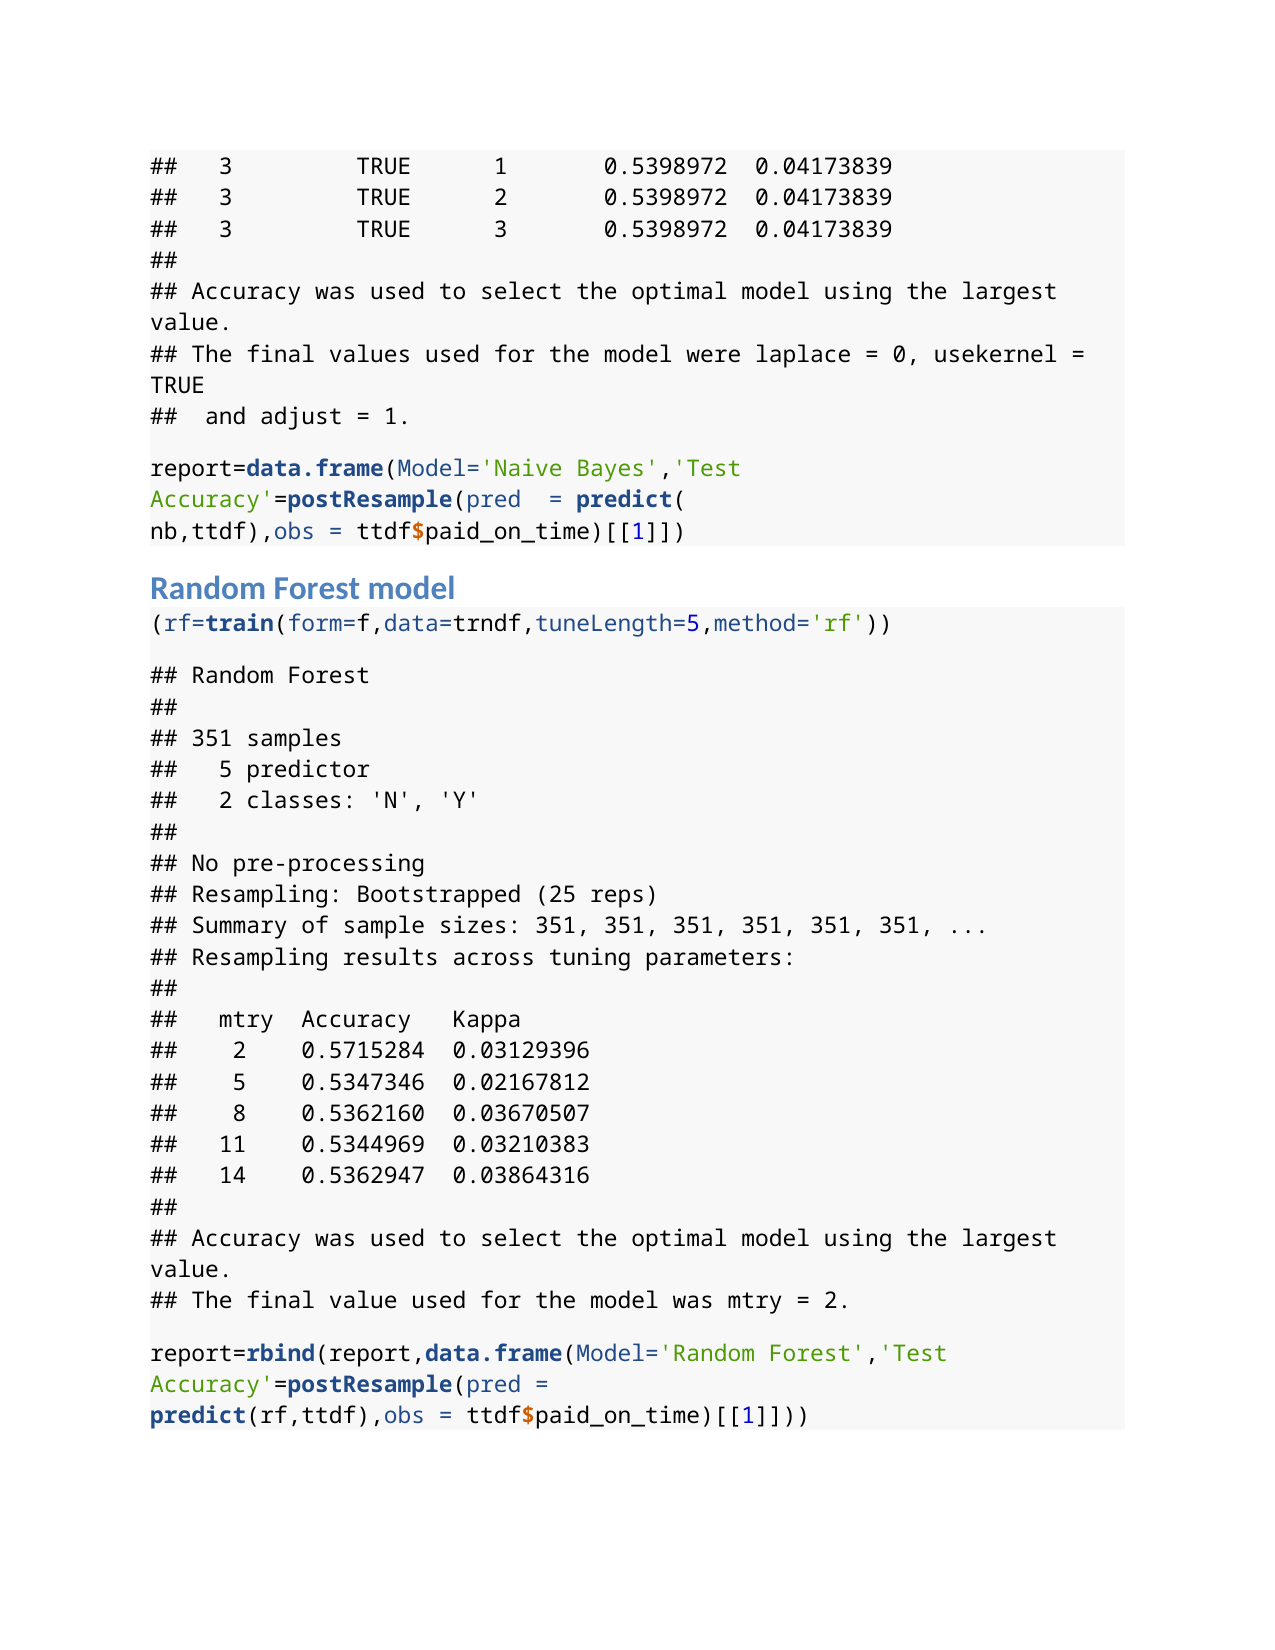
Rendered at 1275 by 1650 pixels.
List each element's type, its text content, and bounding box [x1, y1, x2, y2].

subtitle Random Forest model [150, 567, 1125, 607]
text (rf=train(form=f,data=trndf,tuneLength=5,method='rf')) [150, 607, 1125, 639]
text report=rbind(report,data.frame(Model='Random Forest','Test Accuracy'=postResample(pred = predict(rf,ttdf),obs = ttdf$paid_on_time)[[1]])) [549, 1337, 1125, 1430]
text ## Random Forest ## ## 351 samples ## 5 predictor ## 2 classes: 'N', 'Y' ## ## No pre-processing ## Resampling: Bootstrapped (25 reps) ## Summary of sample sizes: 351, 351, 351, 351, 351, 351, ... ## Resampling results across tuning parameters: ## ## mtry Accuracy Kappa ## 2 0.5715284 0.03129396 ## 5 0.5347346 0.02167812 ## 8 0.5362160 0.03670507 ## 11 0.5344969 0.03210383 ## 14 0.5362947 0.03864316 ## ## Accuracy was used to select the optimal model using the largest value. ## The final value used for the model was mtry = 2. [150, 659, 1125, 1316]
text report=data.frame(Model='Naive Bayes','Test Accuracy'=postResample(pred = predict( nb,ttdf),obs = ttdf$paid_on_time)[[1]]) [150, 452, 1125, 546]
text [150, 150, 1125, 431]
